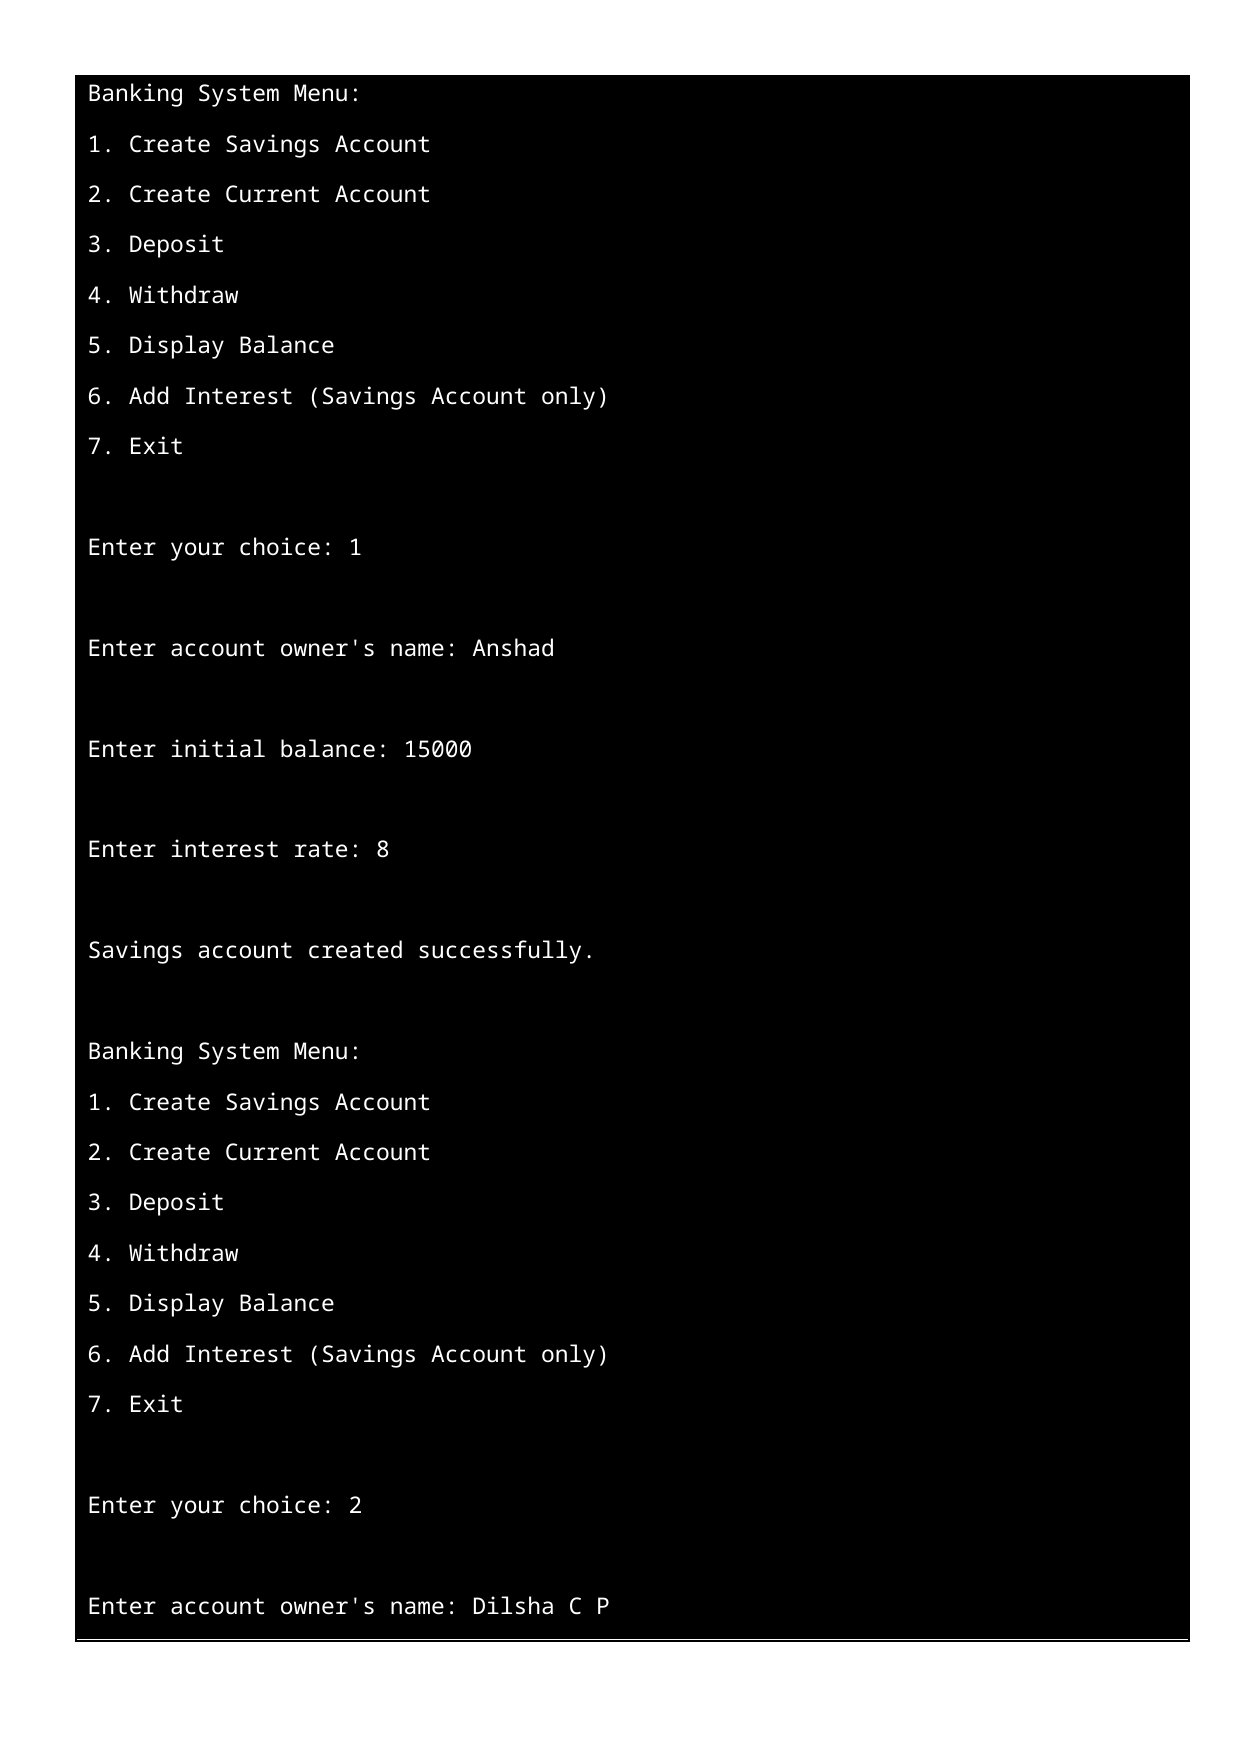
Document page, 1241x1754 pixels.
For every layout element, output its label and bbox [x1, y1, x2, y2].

table_header [77, 77, 1188, 1639]
